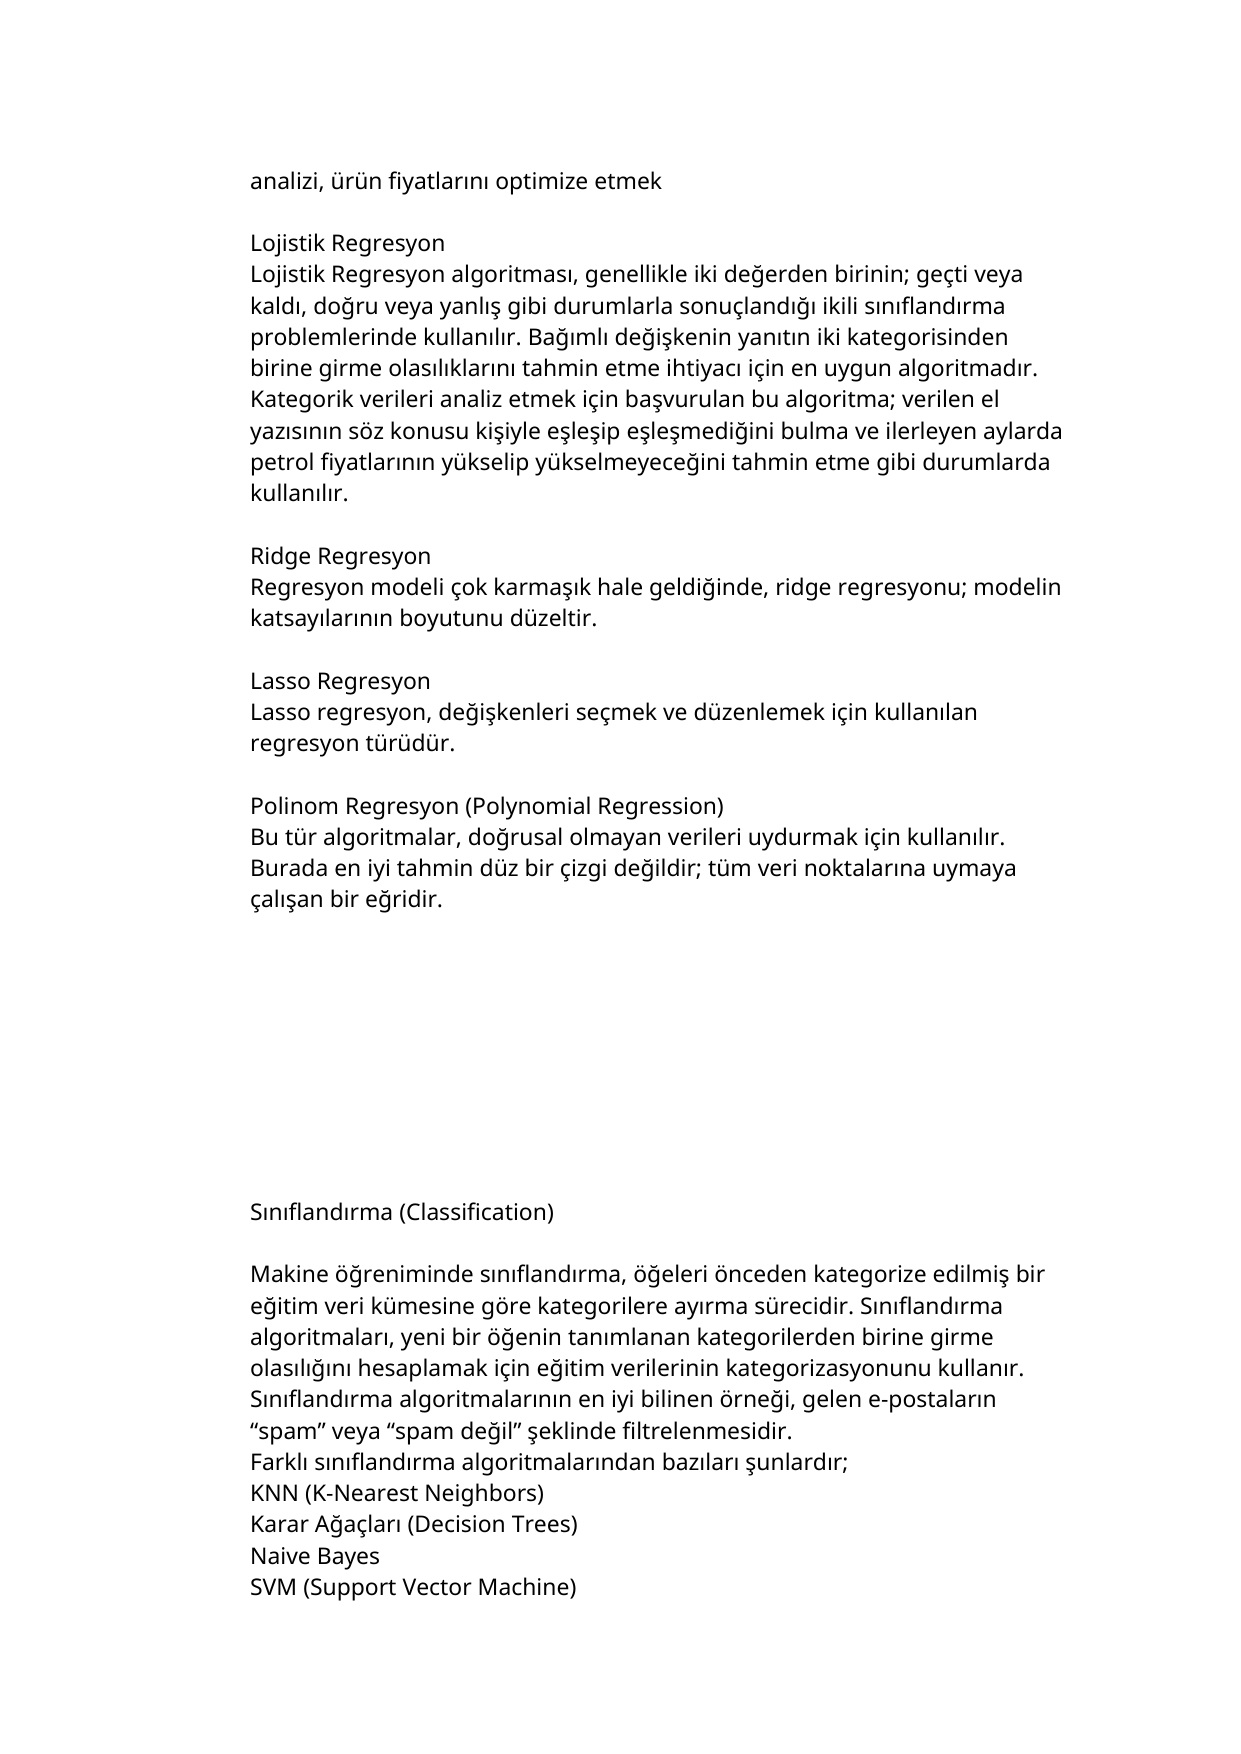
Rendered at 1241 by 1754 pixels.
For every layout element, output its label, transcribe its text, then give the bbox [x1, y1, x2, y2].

text KNN (K-Nearest Neighbors) [250, 1477, 1065, 1508]
text Lasso regresyon, değişkenleri seçmek ve düzenlemek için kullanılan regresyon türüdür. [250, 696, 1065, 758]
text Karar Ağaçları (Decision Trees) [250, 1508, 1065, 1539]
text Lojistik Regresyon [250, 227, 1065, 258]
text Naive Bayes [250, 1539, 1065, 1571]
text Sınıflandırma (Classification) [250, 1196, 1065, 1227]
text Ridge Regresyon [250, 539, 1065, 571]
text Bu tür algoritmalar, doğrusal olmayan verileri uydurmak için kullanılır. Burada en iyi tahmin düz bir çizgi değildir; tüm veri noktalarına uymaya çalışan bir eğridir. [250, 821, 1065, 914]
text Lojistik Regresyon algoritması, genellikle iki değerden birinin; geçti veya kaldı, doğru veya yanlış gibi durumlarla sonuçlandığı ikili sınıflandırma problemlerinde kullanılır. Bağımlı değişkenin yanıtın iki kategorisinden birine girme olasılıklarını tahmin etme ihtiyacı için en uygun algoritmadır. Kategorik verileri analiz etmek için başvurulan bu algoritma; verilen el yazısının söz konusu kişiyle eşleşip eşleşmediğini bulma ve ilerleyen aylarda petrol fiyatlarının yükselip yükselmeyeceğini tahmin etme gibi durumlarda kullanılır. [250, 258, 1065, 508]
text SVM (Support Vector Machine) [250, 1571, 1065, 1602]
text Farklı sınıflandırma algoritmalarından bazıları şunlardır; [250, 1446, 1065, 1477]
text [250, 164, 1065, 196]
text Lasso Regresyon [250, 664, 1065, 696]
text Makine öğreniminde sınıflandırma, öğeleri önceden kategorize edilmiş bir eğitim veri kümesine göre kategorilere ayırma sürecidir. Sınıflandırma algoritmaları, yeni bir öğenin tanımlanan kategorilerden birine girme olasılığını hesaplamak için eğitim verilerinin kategorizasyonunu kullanır. Sınıflandırma algoritmalarının en iyi bilinen örneği, gelen e-postaların “spam” veya “spam değil” şeklinde filtrelenmesidir. [250, 1258, 1065, 1446]
text Polinom Regresyon (Polynomial Regression) [250, 789, 1065, 821]
text Regresyon modeli çok karmaşık hale geldiğinde, ridge regresyonu; modelin katsayılarının boyutunu düzeltir. [250, 571, 1065, 633]
